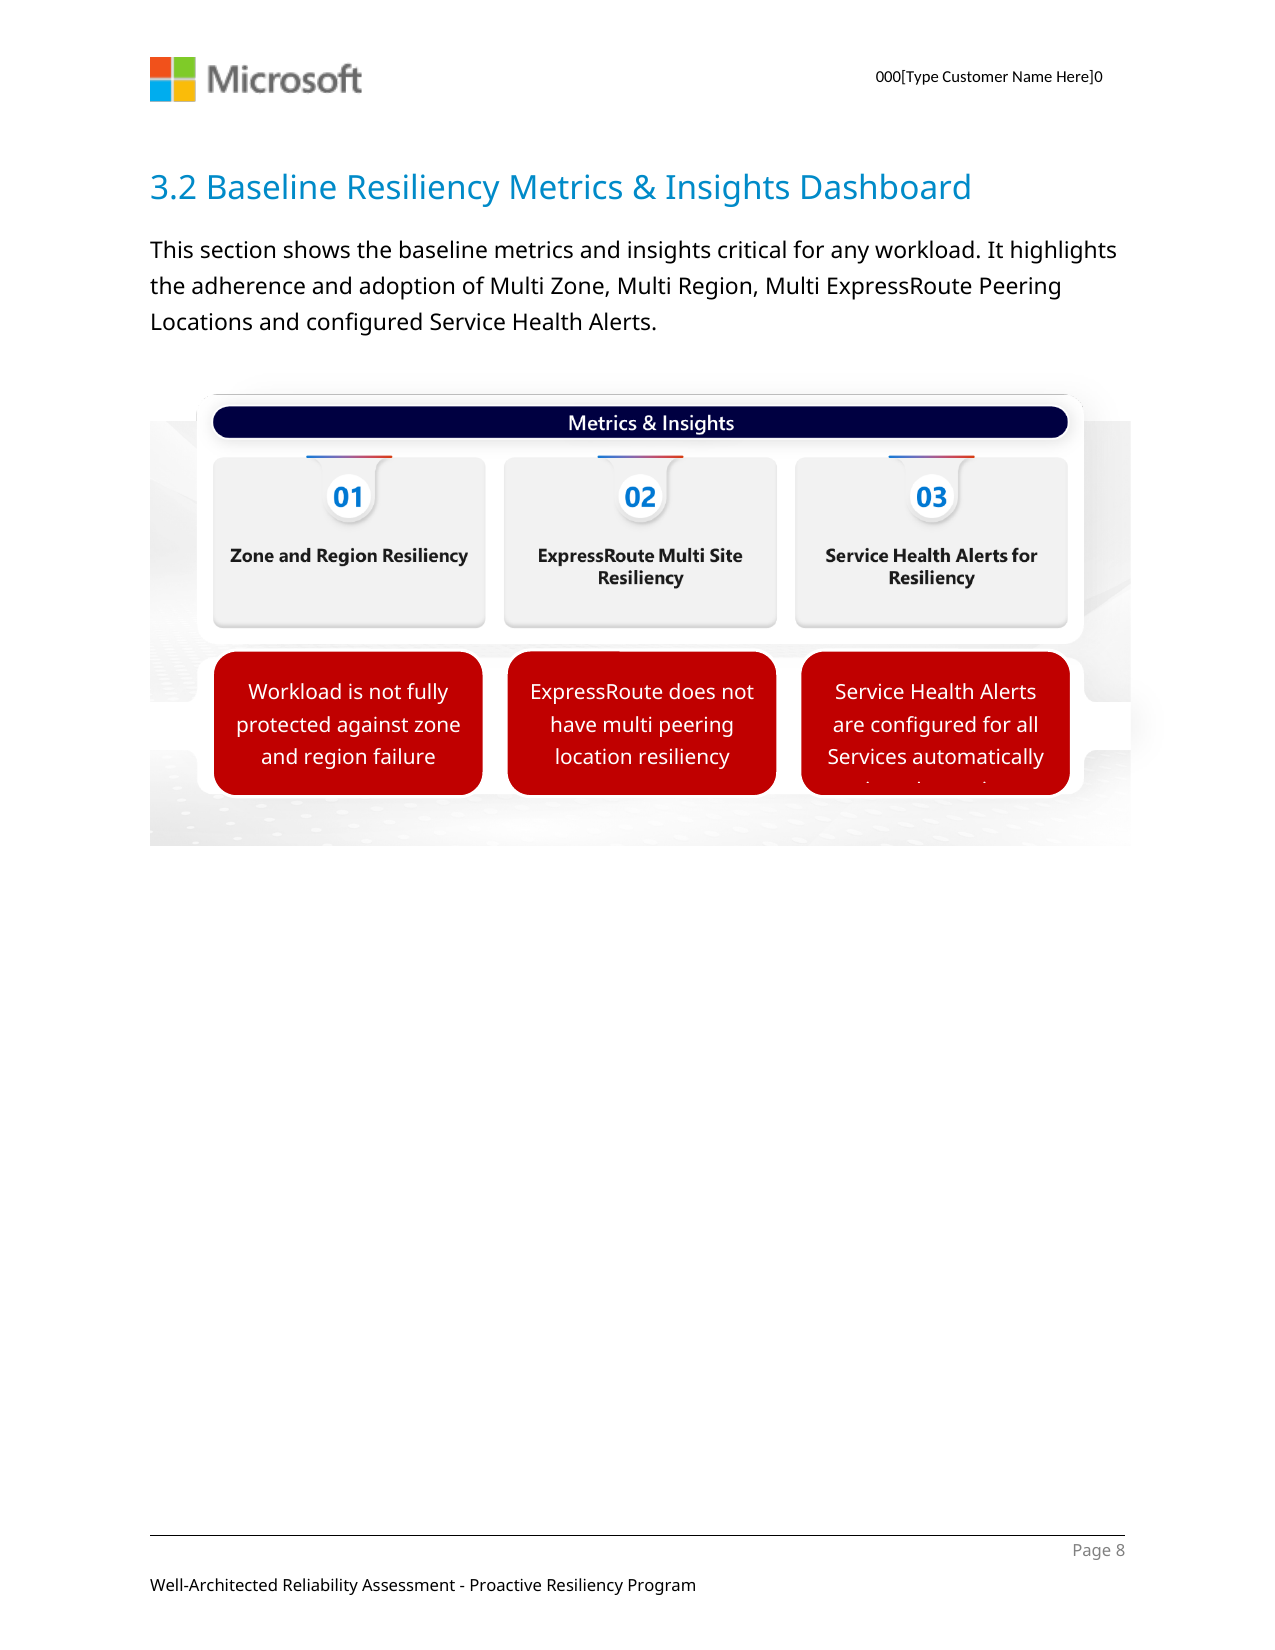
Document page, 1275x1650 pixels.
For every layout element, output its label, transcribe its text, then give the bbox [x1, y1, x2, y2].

picture [150, 354, 1184, 846]
text This section shows the baseline metrics and insights critical for any workload. It highlights the adherence and adoption of Multi Zone, Multi Region, Multi ExpressRoute Peering Locations and configured Service Health Alerts. [150, 234, 1125, 337]
picture [150, 57, 363, 103]
subtitle 3.2 Baseline Resiliency Metrics & Insights Dashboard [150, 163, 1125, 209]
